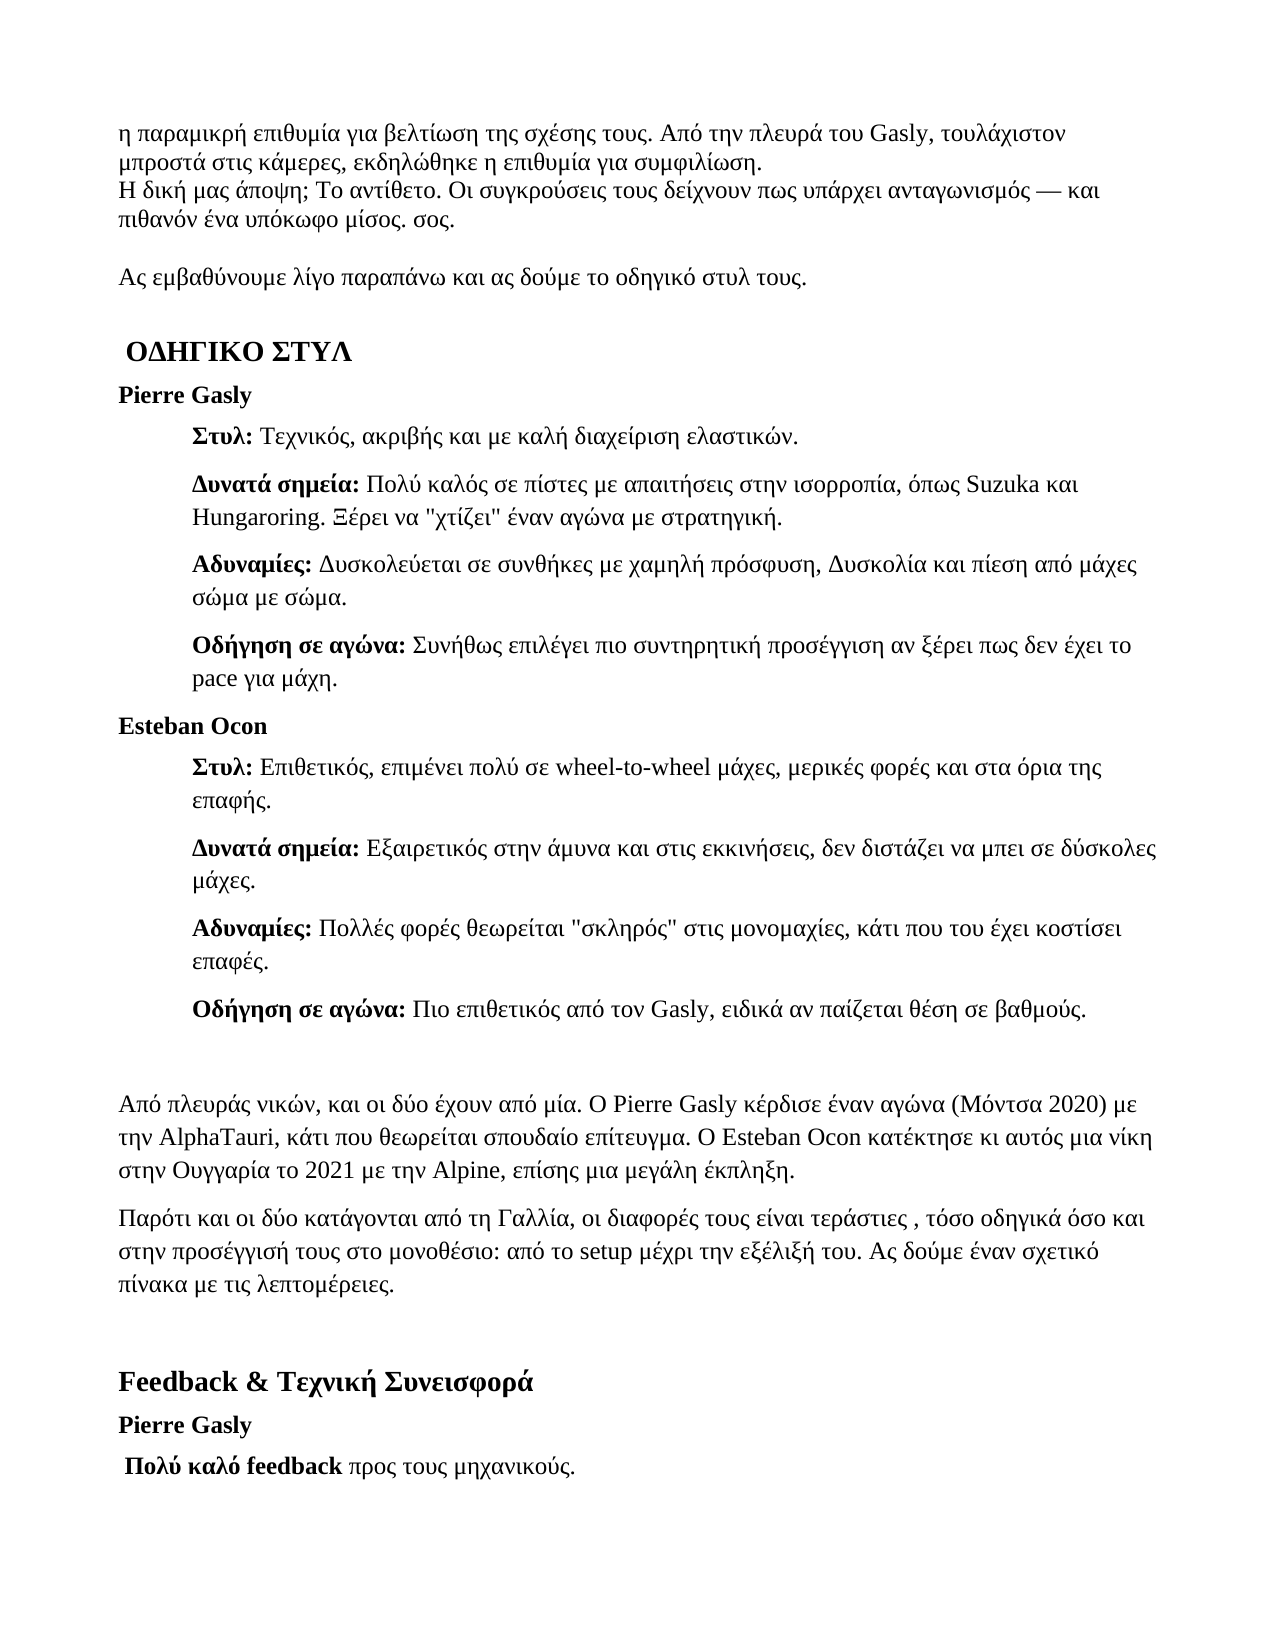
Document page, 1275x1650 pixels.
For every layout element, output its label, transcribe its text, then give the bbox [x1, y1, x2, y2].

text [118, 118, 1157, 233]
subtitle ΟΔΗΓΙΚΟ ΣΤΥΛ [118, 334, 1157, 367]
list Στυλ: Επιθετικός, επιμένει πολύ σε wheel-to-wheel μάχες, μερικές φορές και στα όρια της επαφής. [162, 752, 1157, 814]
list Δυνατά σημεία: Πολύ καλός σε πίστες με απαιτήσεις στην ισορροπία, όπως Suzuka και Hungaroring. Ξέρει να "χτίζει" έναν αγώνα με στρατηγική. [162, 469, 1157, 531]
list Οδήγηση σε αγώνα: Πιο επιθετικός από τον Gasly, ειδικά αν παίζεται θέση σε βαθμούς. [162, 994, 1157, 1023]
subtitle Feedback & Τεχνική Συνεισφορά [118, 1364, 1157, 1397]
text Πολύ καλό feedback προς τους μηχανικούς. [118, 1451, 1157, 1480]
list Αδυναμίες: Δυσκολεύεται σε συνθήκες με χαμηλή πρόσφυση, Δυσκολία και πίεση από μάχες σώμα με σώμα. [162, 549, 1157, 611]
subtitle Pierre Gasly [118, 1410, 1157, 1439]
list Στυλ: Τεχνικός, ακριβής και με καλή διαχείριση ελαστικών. [162, 421, 1157, 450]
text Από πλευράς νικών, και οι δύο έχουν από μία. Ο Pierre Gasly κέρδισε έναν αγώνα (Μόντσα 2020) με την AlphaTauri, κάτι που θεωρείται σπουδαίο επίτευγμα. Ο Esteban Ocon κατέκτησε κι αυτός μια νίκη στην Ουγγαρία το 2021 με την Alpine, επίσης μια μεγάλη έκπληξη. [118, 1089, 1157, 1184]
subtitle Esteban Ocon [118, 711, 1157, 739]
text Παρότι και οι δύο κατάγονται από τη Γαλλία, οι διαφορές τους είναι τεράστιες , τόσο οδηγικά όσο και στην προσέγγισή τους στο μονοθέσιο: από το setup μέχρι την εξέλιξή του. Ας δούμε έναν σχετικό πίνακα με τις λεπτομέρειες. [118, 1203, 1157, 1297]
text Ας εμβαθύνουμε λίγο παραπάνω και ας δούμε το οδηγικό στυλ τους. [118, 262, 1157, 291]
list Δυνατά σημεία: Εξαιρετικός στην άμυνα και στις εκκινήσεις, δεν διστάζει να μπει σε δύσκολες μάχες. [162, 833, 1157, 894]
list Αδυναμίες: Πολλές φορές θεωρείται "σκληρός" στις μονομαχίες, κάτι που του έχει κοστίσει επαφές. [162, 913, 1157, 975]
list Οδήγηση σε αγώνα: Συνήθως επιλέγει πιο συντηρητική προσέγγιση αν ξέρει πως δεν έχει το pace για μάχη. [162, 630, 1157, 692]
subtitle Pierre Gasly [118, 380, 1157, 409]
